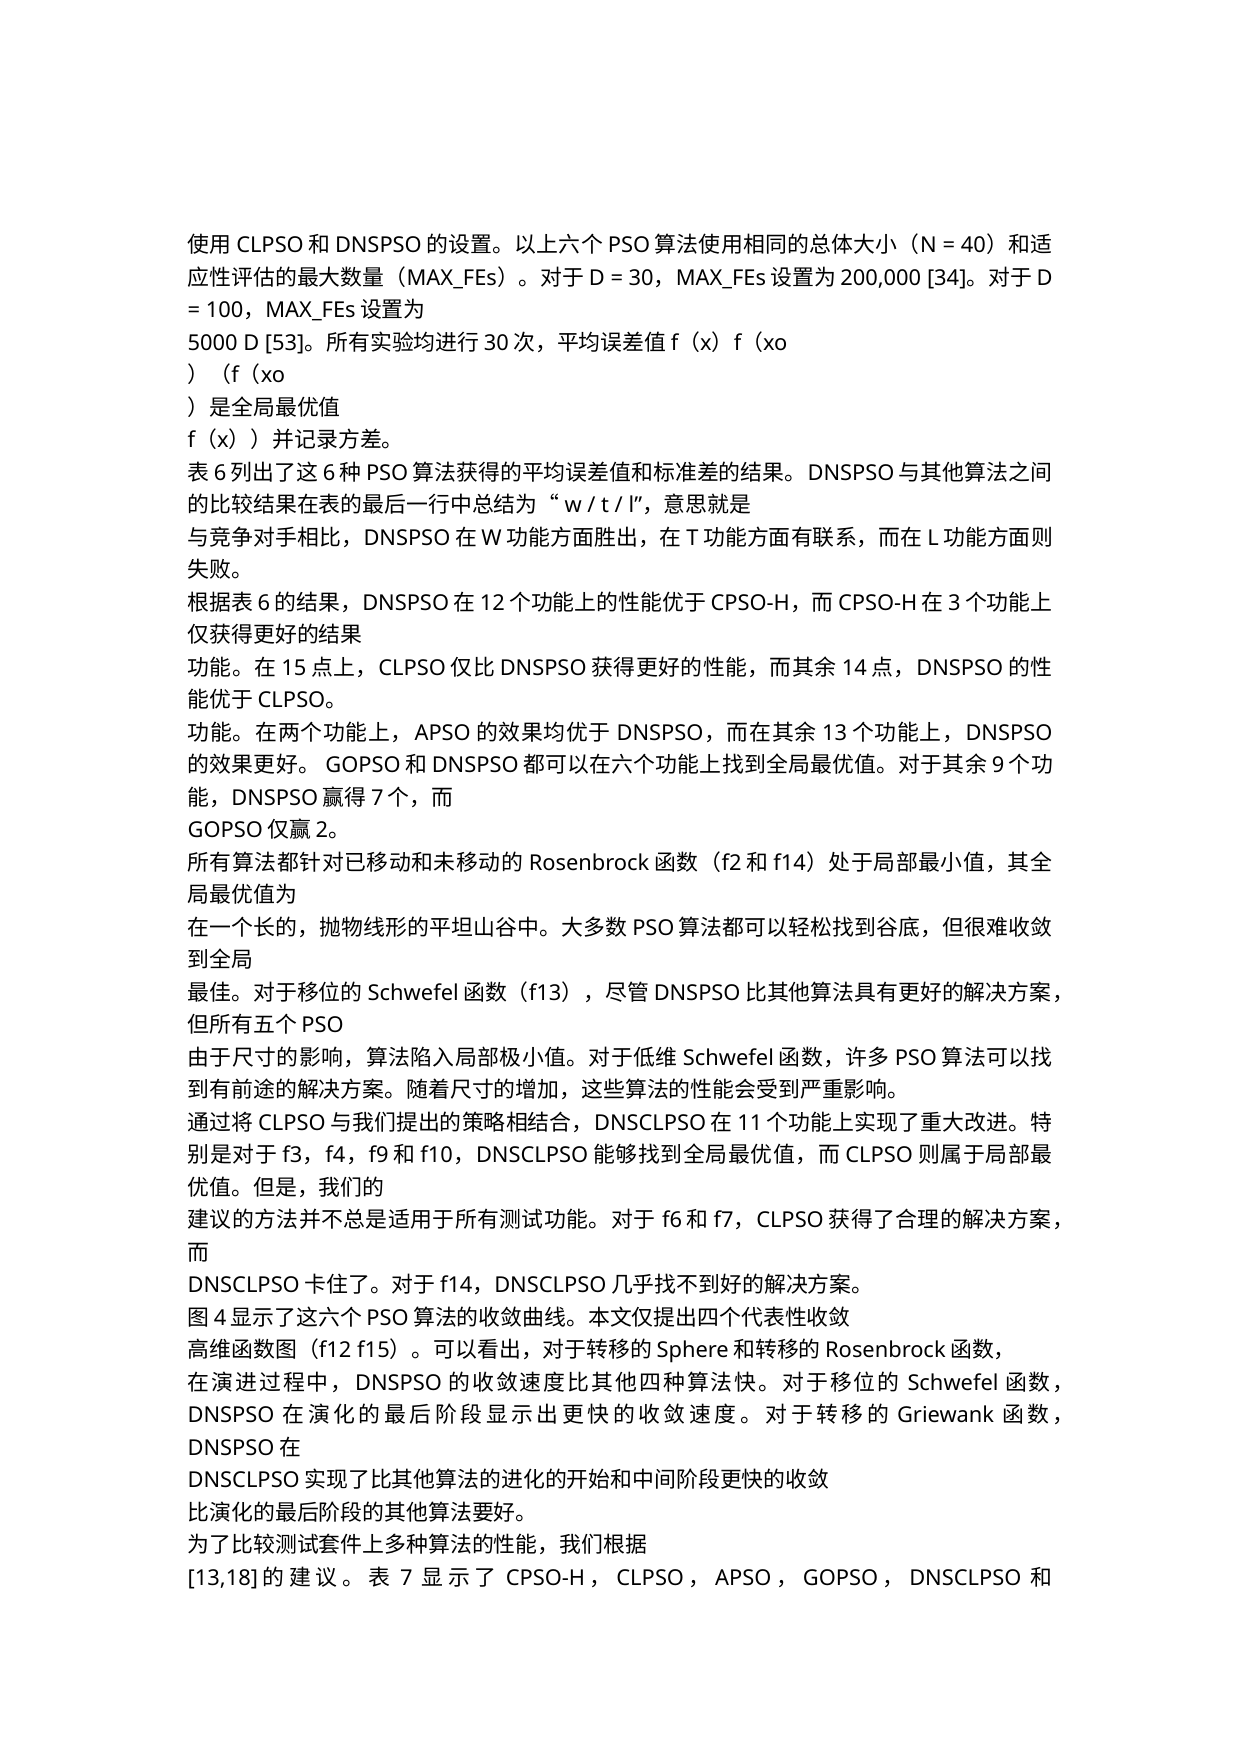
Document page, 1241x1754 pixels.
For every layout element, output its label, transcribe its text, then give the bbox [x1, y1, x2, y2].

text 根据表6的结果，DNSPSO在12个功能上的性能优于CPSO-H，而CPSO-H在3个功能上仅获得更好的结果 [187, 584, 1053, 649]
text 高维函数图（f12 f15）。可以看出，对于转移的Sphere和转移的Rosenbrock函数， [187, 1332, 1053, 1364]
text GOPSO仅赢2。 [187, 812, 1053, 844]
text 最佳。对于移位的Schwefel函数（f13），尽管DNSPSO比其他算法具有更好的解决方案，但所有五个PSO [187, 974, 1053, 1039]
text 所有算法都针对已移动和未移动的Rosenbrock函数（f2和f14）处于局部最小值，其全局最优值为 [187, 844, 1053, 909]
text 功能。在15点上，CLPSO仅比DNSPSO获得更好的性能，而其余14点，DNSPSO的性能优于CLPSO。 [187, 649, 1053, 714]
text 为了比较测试套件上多种算法的性能，我们根据 [187, 1527, 1053, 1559]
text ）是全局最优值 [187, 389, 1053, 422]
text f（x））并记录方差。 [187, 422, 1053, 454]
text 在一个长的，抛物线形的平坦山谷中。大多数PSO算法都可以轻松找到谷底，但很难收敛到全局 [187, 909, 1053, 974]
text 与竞争对手相比，DNSPSO在W功能方面胜出，在T功能方面有联系，而在L功能方面则失败。 [187, 519, 1053, 584]
text ）（f（xo [187, 357, 1053, 389]
text 通过将CLPSO与我们提出的策略相结合，DNSCLPSO在11个功能上实现了重大改进。特别是对于f3，f4，f9和f10，DNSCLPSO能够找到全局最优值，而CLPSO则属于局部最优值。但是，我们的 [187, 1104, 1053, 1202]
text 功能。在两个功能上，APSO的效果均优于DNSPSO，而在其余13个功能上，DNSPSO的效果更好。 GOPSO和DNSPSO都可以在六个功能上找到全局最优值。对于其余9个功能，DNSPSO赢得7个，而 [187, 714, 1053, 812]
text 由于尺寸的影响，算法陷入局部极小值。对于低维Schwefel函数，许多PSO算法可以找到有前途的解决方案。随着尺寸的增加，这些算法的性能会受到严重影响。 [187, 1039, 1053, 1104]
text 表6列出了这6种PSO算法获得的平均误差值和标准差的结果。DNSPSO与其他算法之间的比较结果在表的最后一行中总结为“ w / t / l”，意思就是 [187, 454, 1053, 519]
text DNSCLPSO实现了比其他算法的进化的开始和中间阶段更快的收敛 [187, 1462, 1053, 1494]
text 图4显示了这六个PSO算法的收敛曲线。本文仅提出四个代表性收敛 [187, 1299, 1053, 1332]
text 使用CLPSO和DNSPSO的设置。以上六个PSO算法使用相同的总体大小（N = 40）和适应性评估的最大数量（MAX_FEs）。对于D = 30，MAX_FEs设置为200,000 [34]。对于D = 100，MAX_FEs设置为 [187, 227, 1053, 324]
text 建议的方法并不总是适用于所有测试功能。对于f6和f7，CLPSO获得了合理的解决方案，而 [187, 1202, 1053, 1267]
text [187, 1559, 1053, 1592]
text 在演进过程中，DNSPSO的收敛速度比其他四种算法快。对于移位的Schwefel函数，DNSPSO在演化的最后阶段显示出更快的收敛速度。对于转移的Griewank函数，DNSPSO在 [187, 1364, 1053, 1462]
text DNSCLPSO卡住了。对于f14，DNSCLPSO几乎找不到好的解决方案。 [187, 1267, 1053, 1299]
text 比演化的最后阶段的其他算法要好。 [187, 1494, 1053, 1527]
text 5000 D [53]。所有实验均进行30次，平均误差值f（x）f（xo [187, 324, 1053, 357]
